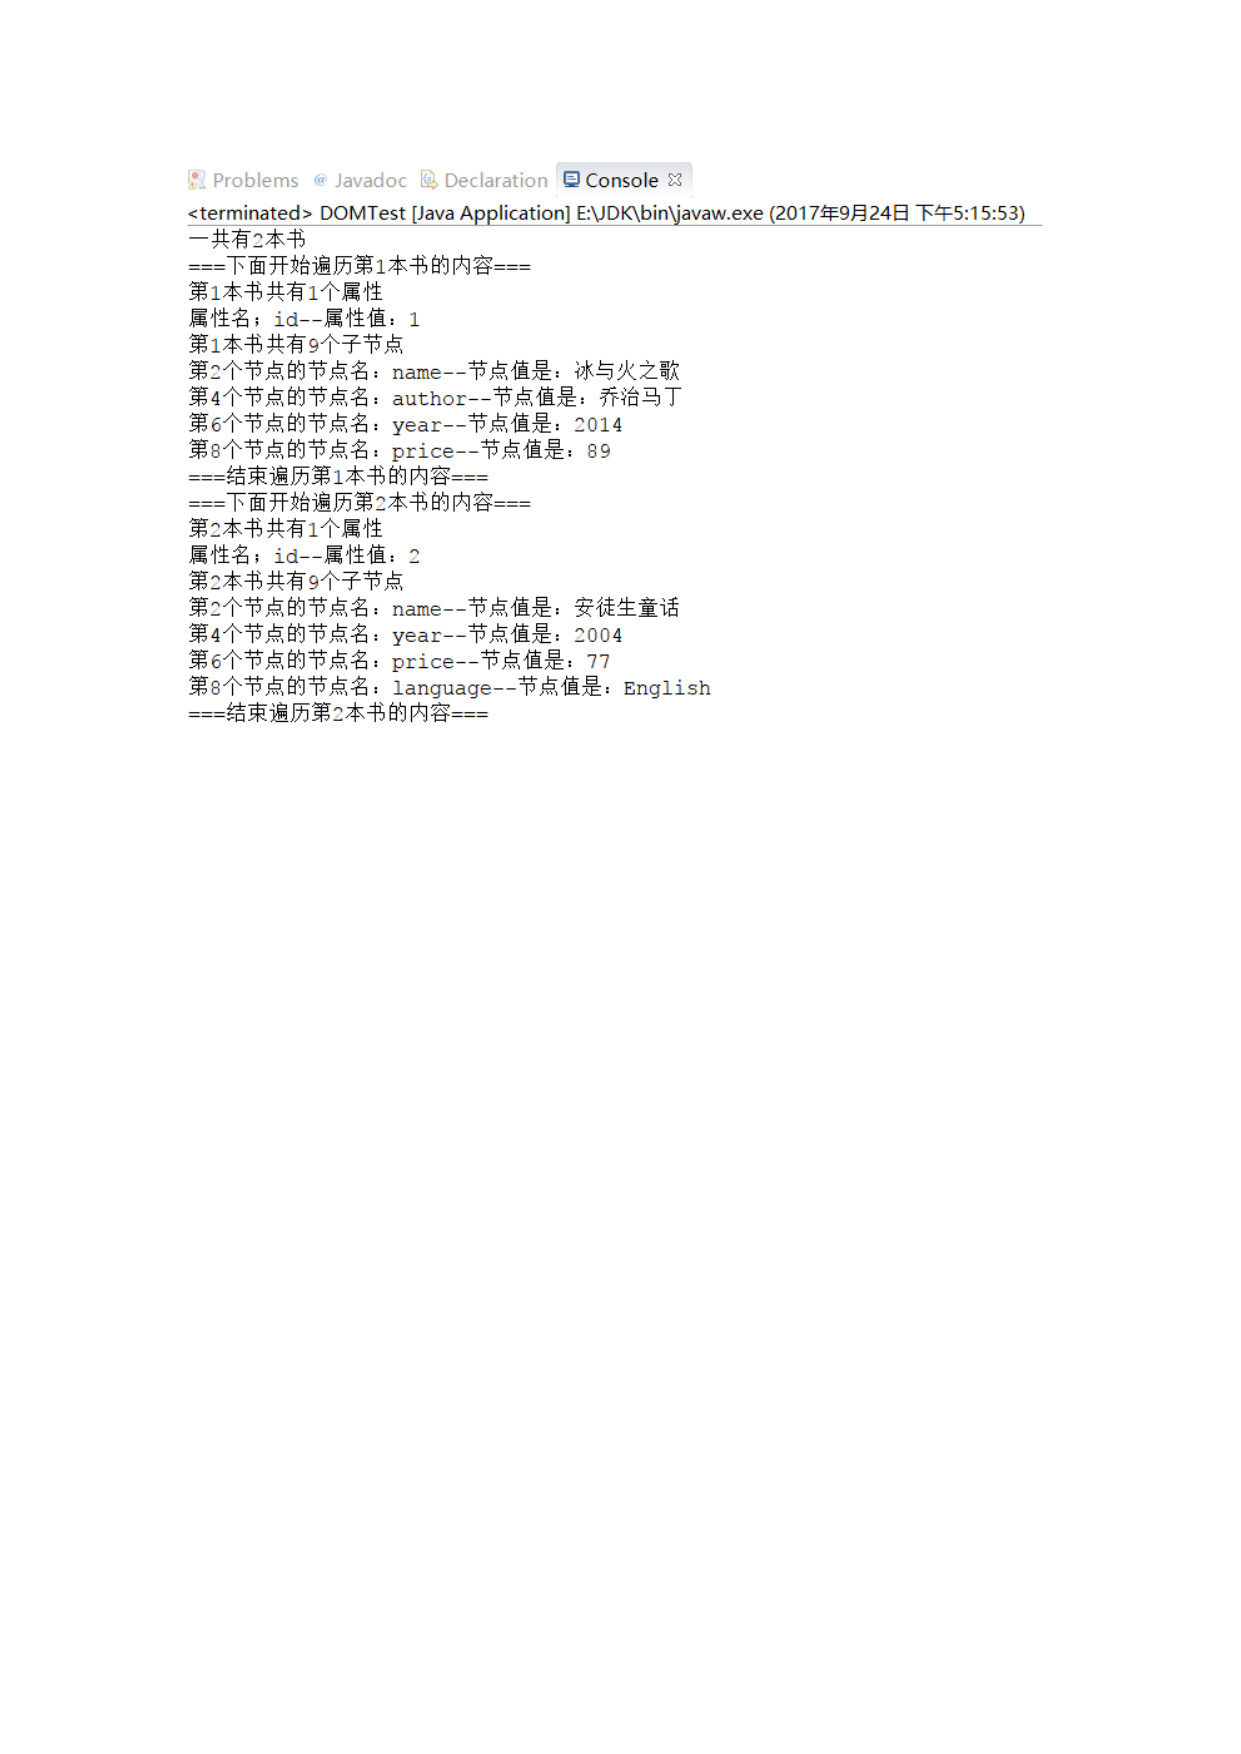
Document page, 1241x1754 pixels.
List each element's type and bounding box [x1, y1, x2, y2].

picture [187, 162, 1043, 736]
